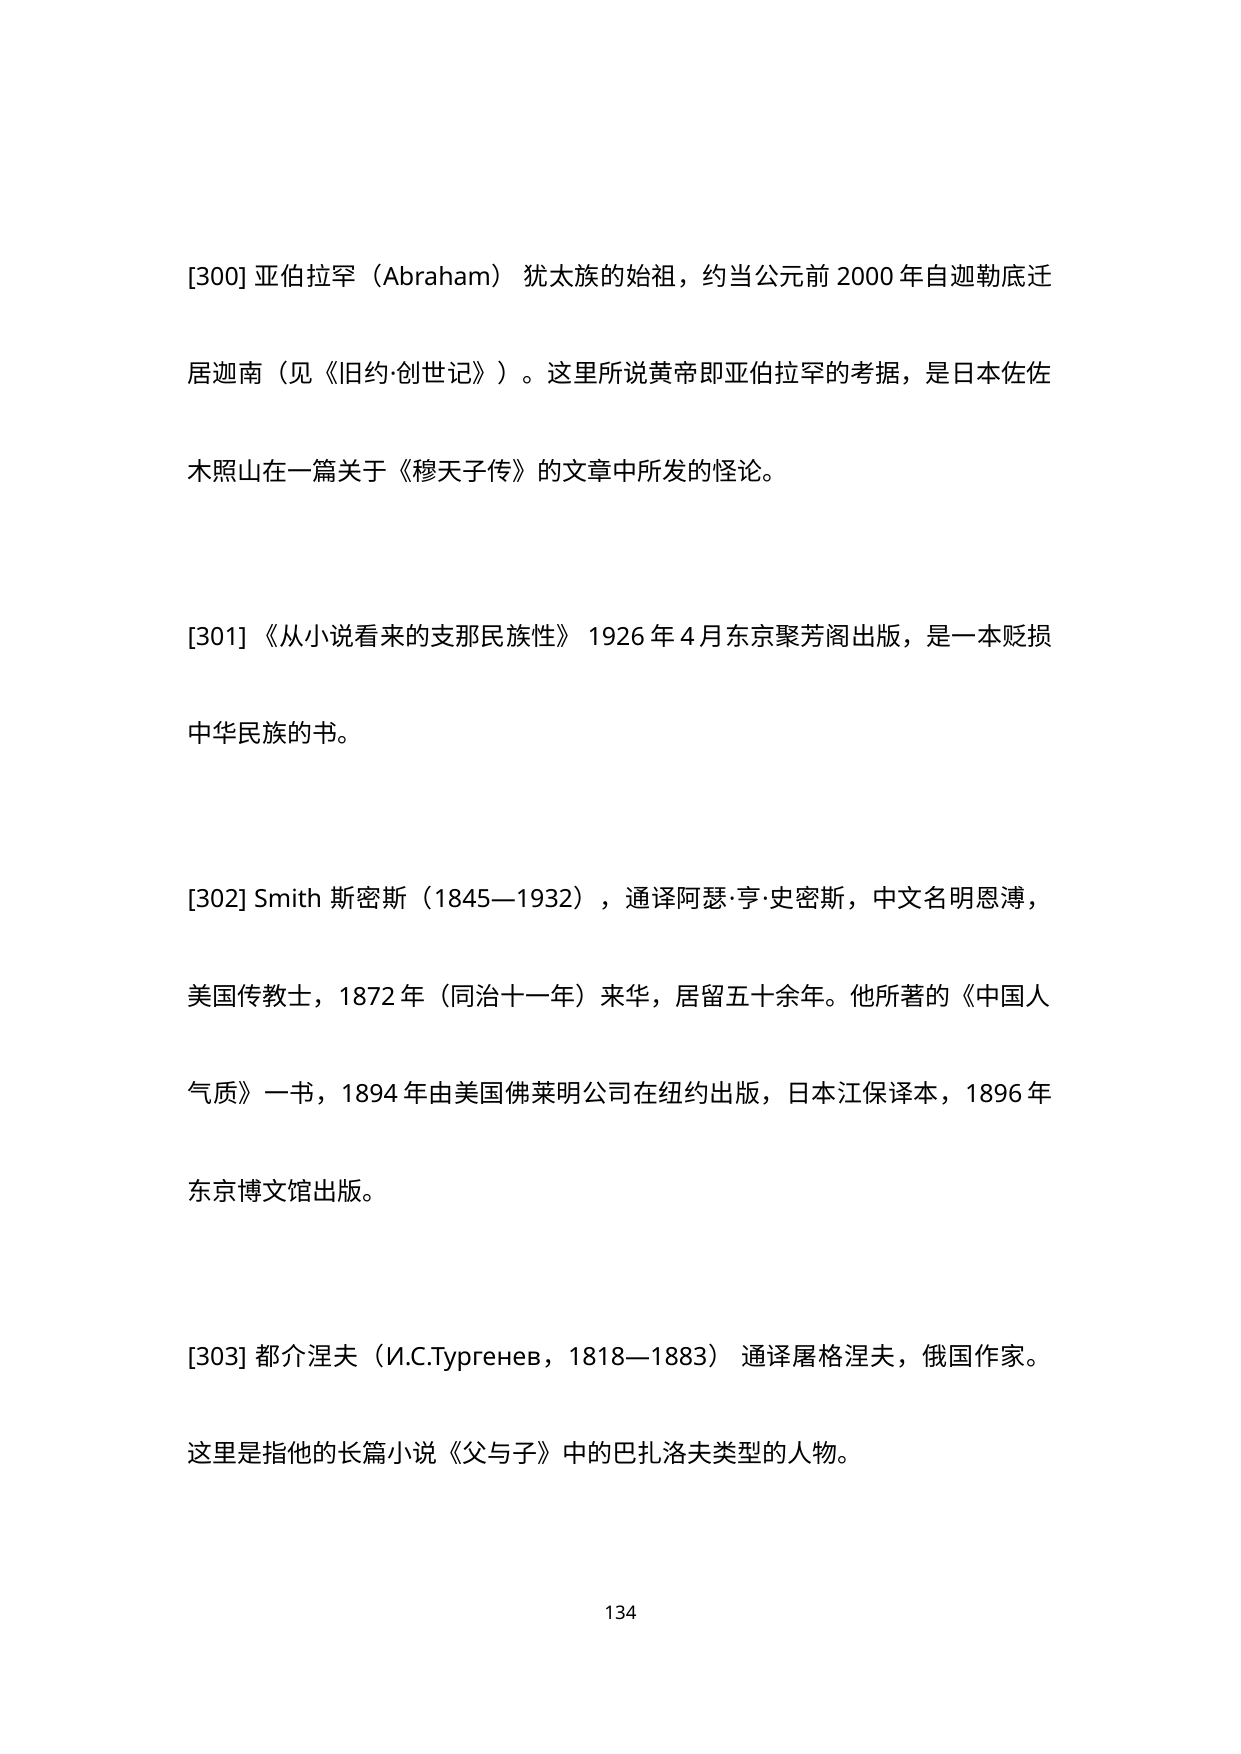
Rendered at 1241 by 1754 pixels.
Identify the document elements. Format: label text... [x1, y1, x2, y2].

text [301] 《从小说看来的支那民族性》 1926年4月东京聚芳阁出版，是一本贬损中华民族的书。 [187, 602, 1053, 764]
text [300] 亚伯拉罕（Abraham） 犹太族的始祖，约当公元前2000年自迦勒底迁居迦南（见《旧约·创世记》）。这里所说黄帝即亚伯拉罕的考据，是日本佐佐木照山在一篇关于《穆天子传》的文章中所发的怪论。 [187, 242, 1053, 502]
text [303] 都介涅夫（И.С.Тургенев，1818—1883） 通译屠格涅夫，俄国作家。这里是指他的长篇小说《父与子》中的巴扎洛夫类型的人物。 [187, 1322, 1053, 1484]
text [302] Smith 斯密斯（1845—1932），通译阿瑟·亨·史密斯，中文名明恩溥，美国传教士，1872年（同治十一年）来华，居留五十余年。他所著的《中国人气质》一书，1894年由美国佛莱明公司在纽约出版，日本江保译本，1896年东京博文馆出版。 [187, 864, 1053, 1222]
